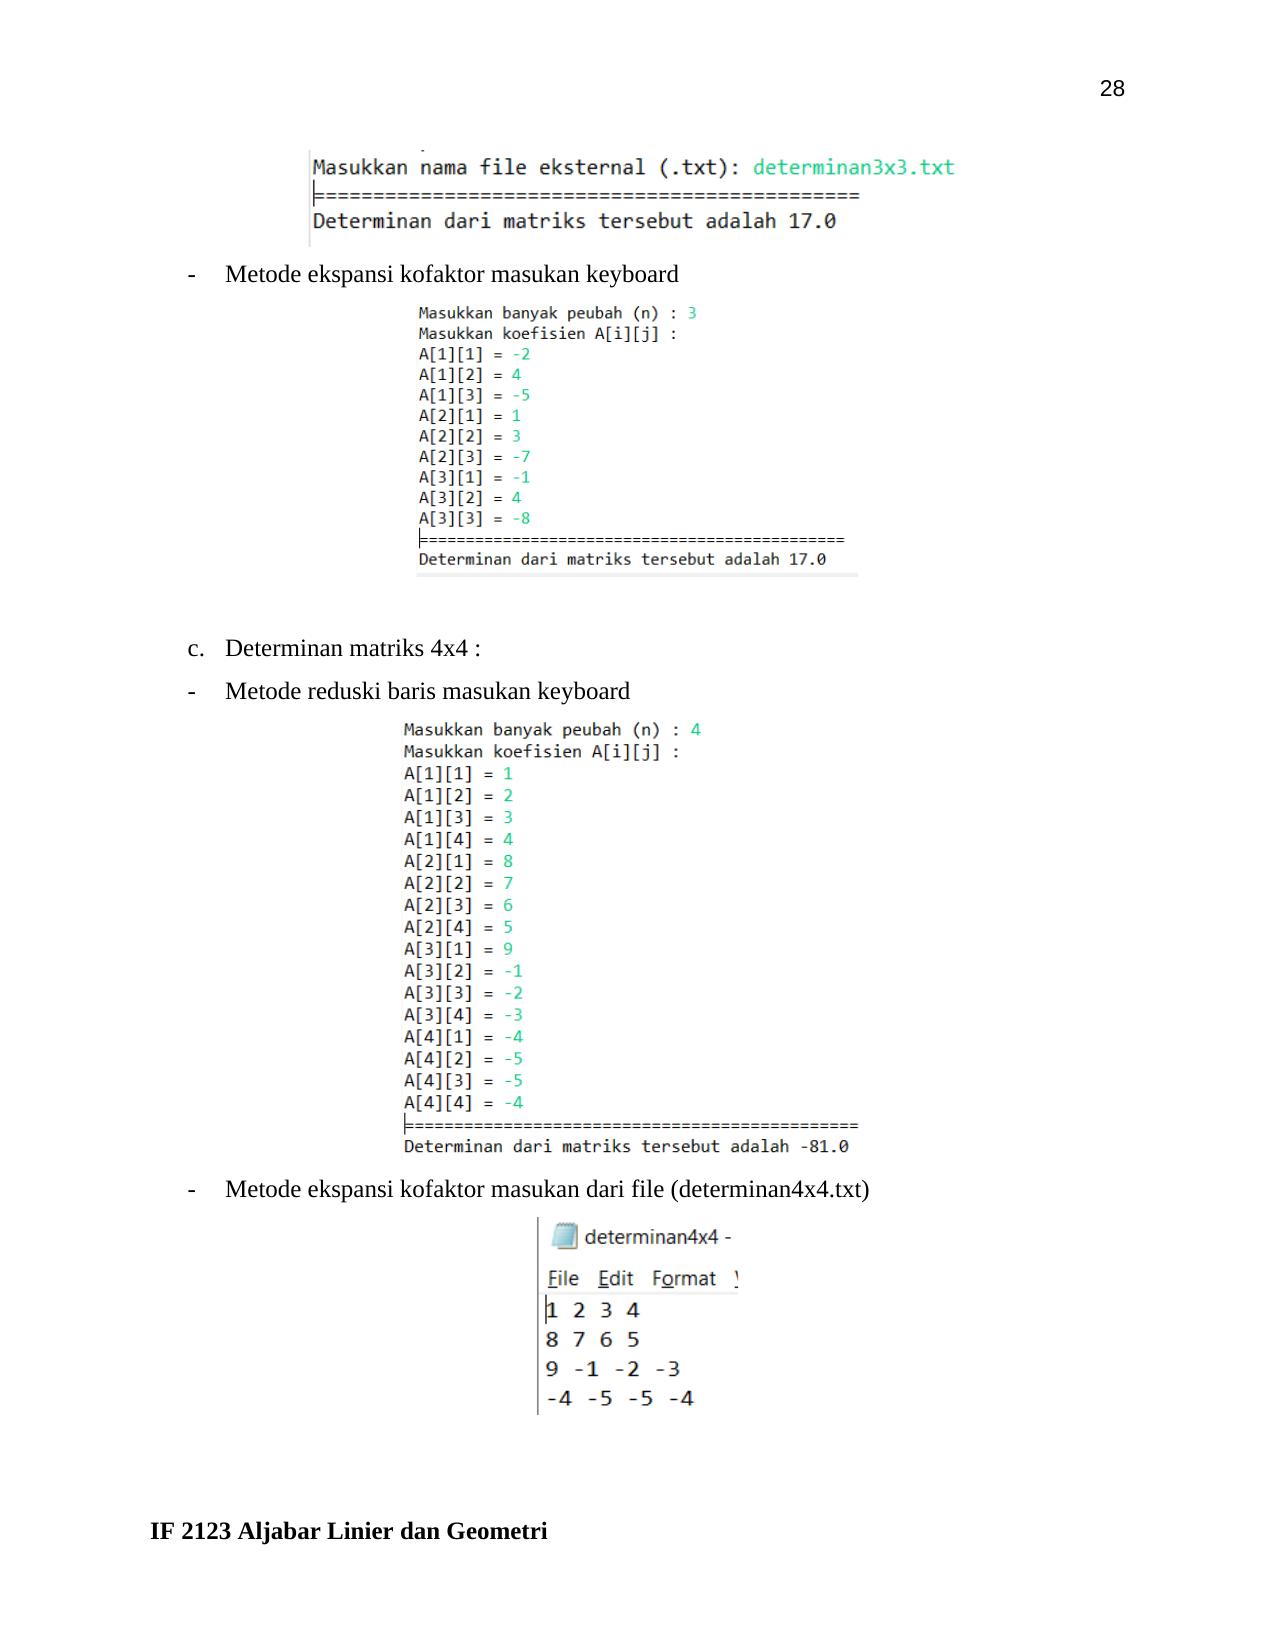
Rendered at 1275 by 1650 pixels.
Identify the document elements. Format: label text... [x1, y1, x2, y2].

list Metode reduski baris masukan keyboard [187, 676, 1125, 705]
picture [536, 1217, 739, 1415]
list Metode ekspansi kofaktor masukan keyboard [187, 259, 1125, 288]
picture [416, 302, 859, 577]
list Determinan matriks 4x4 : [187, 633, 1125, 662]
picture [308, 150, 967, 247]
list Metode ekspansi kofaktor masukan dari file (determinan4x4.txt) [187, 1174, 1125, 1203]
picture [401, 719, 874, 1161]
